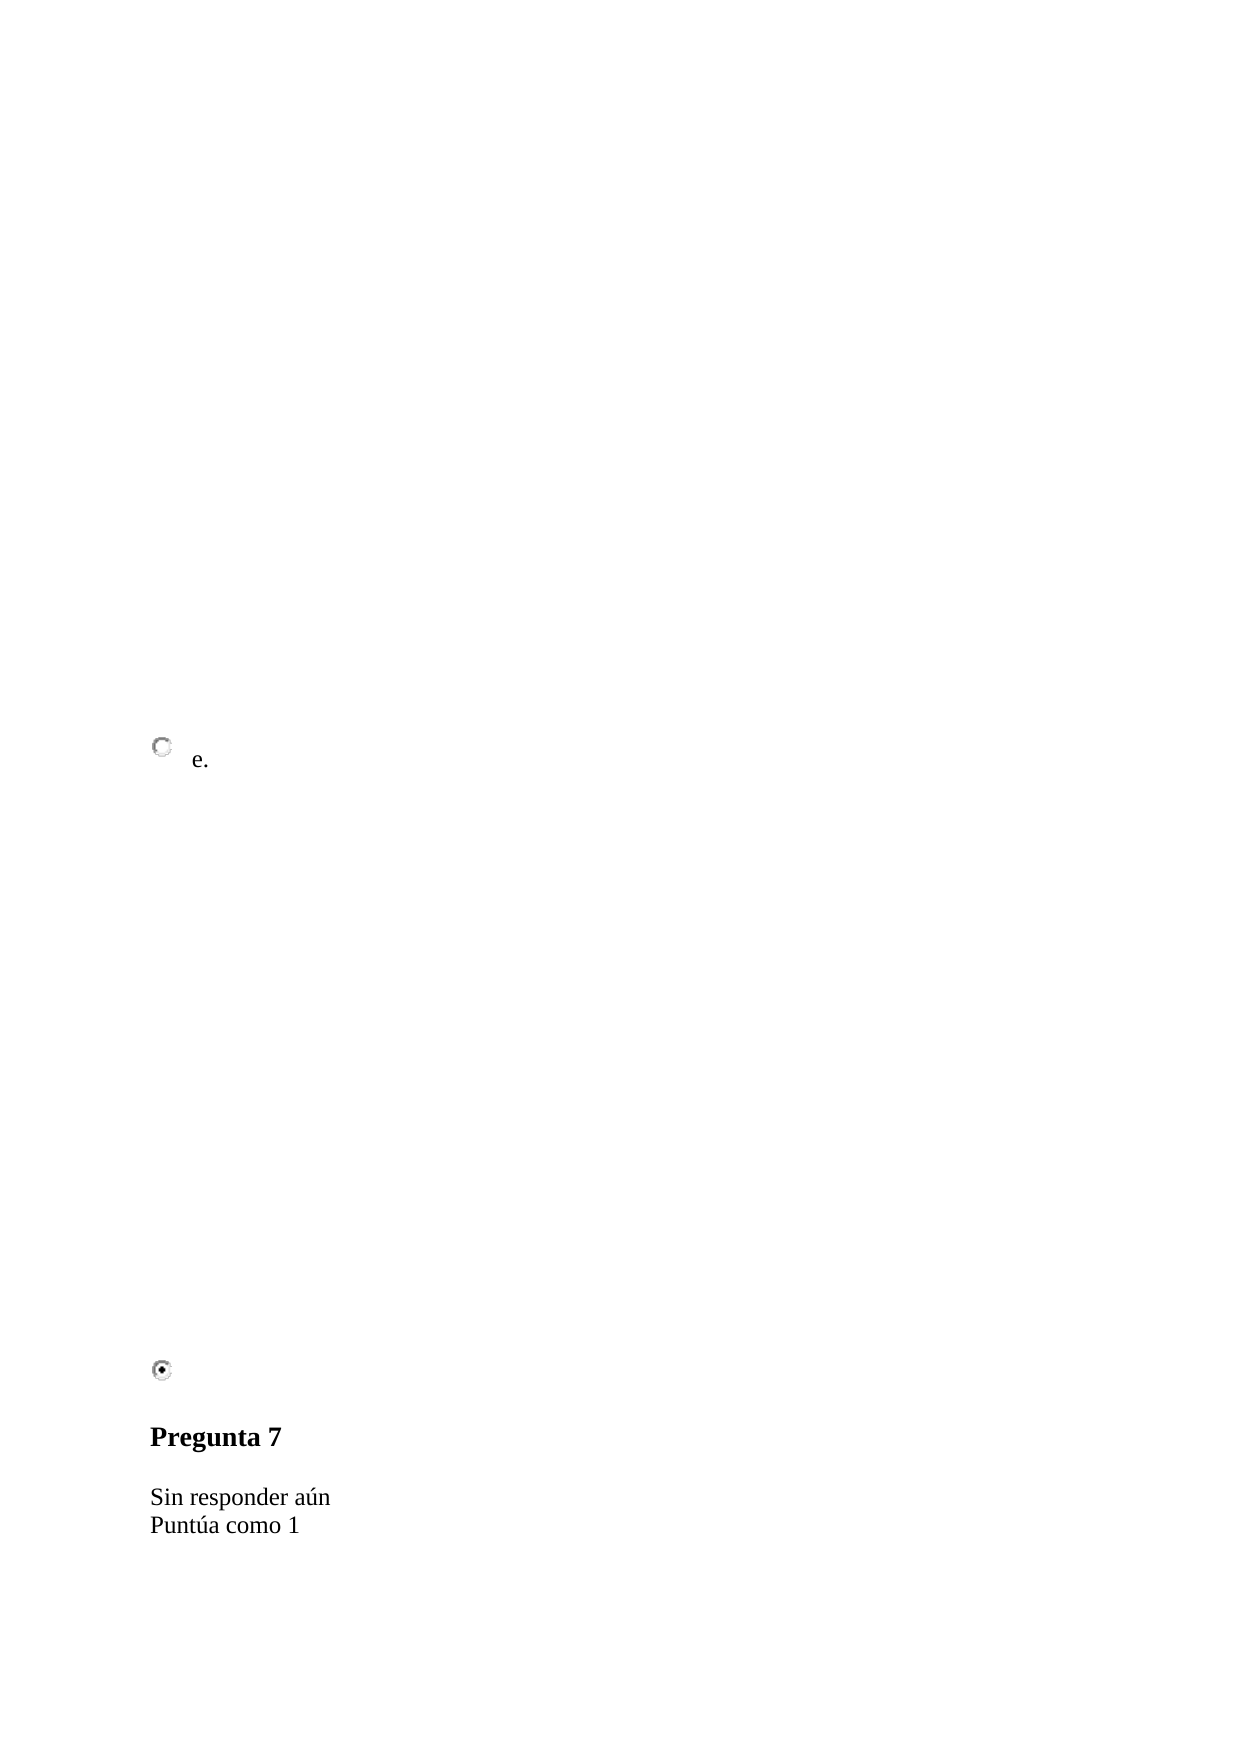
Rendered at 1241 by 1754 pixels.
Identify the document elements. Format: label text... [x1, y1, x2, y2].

text Sin responder aún [150, 1482, 1090, 1510]
text e. [150, 729, 1090, 773]
text Puntúa como 1 [150, 1510, 1090, 1539]
text Pregunta 7 [150, 1420, 1090, 1452]
